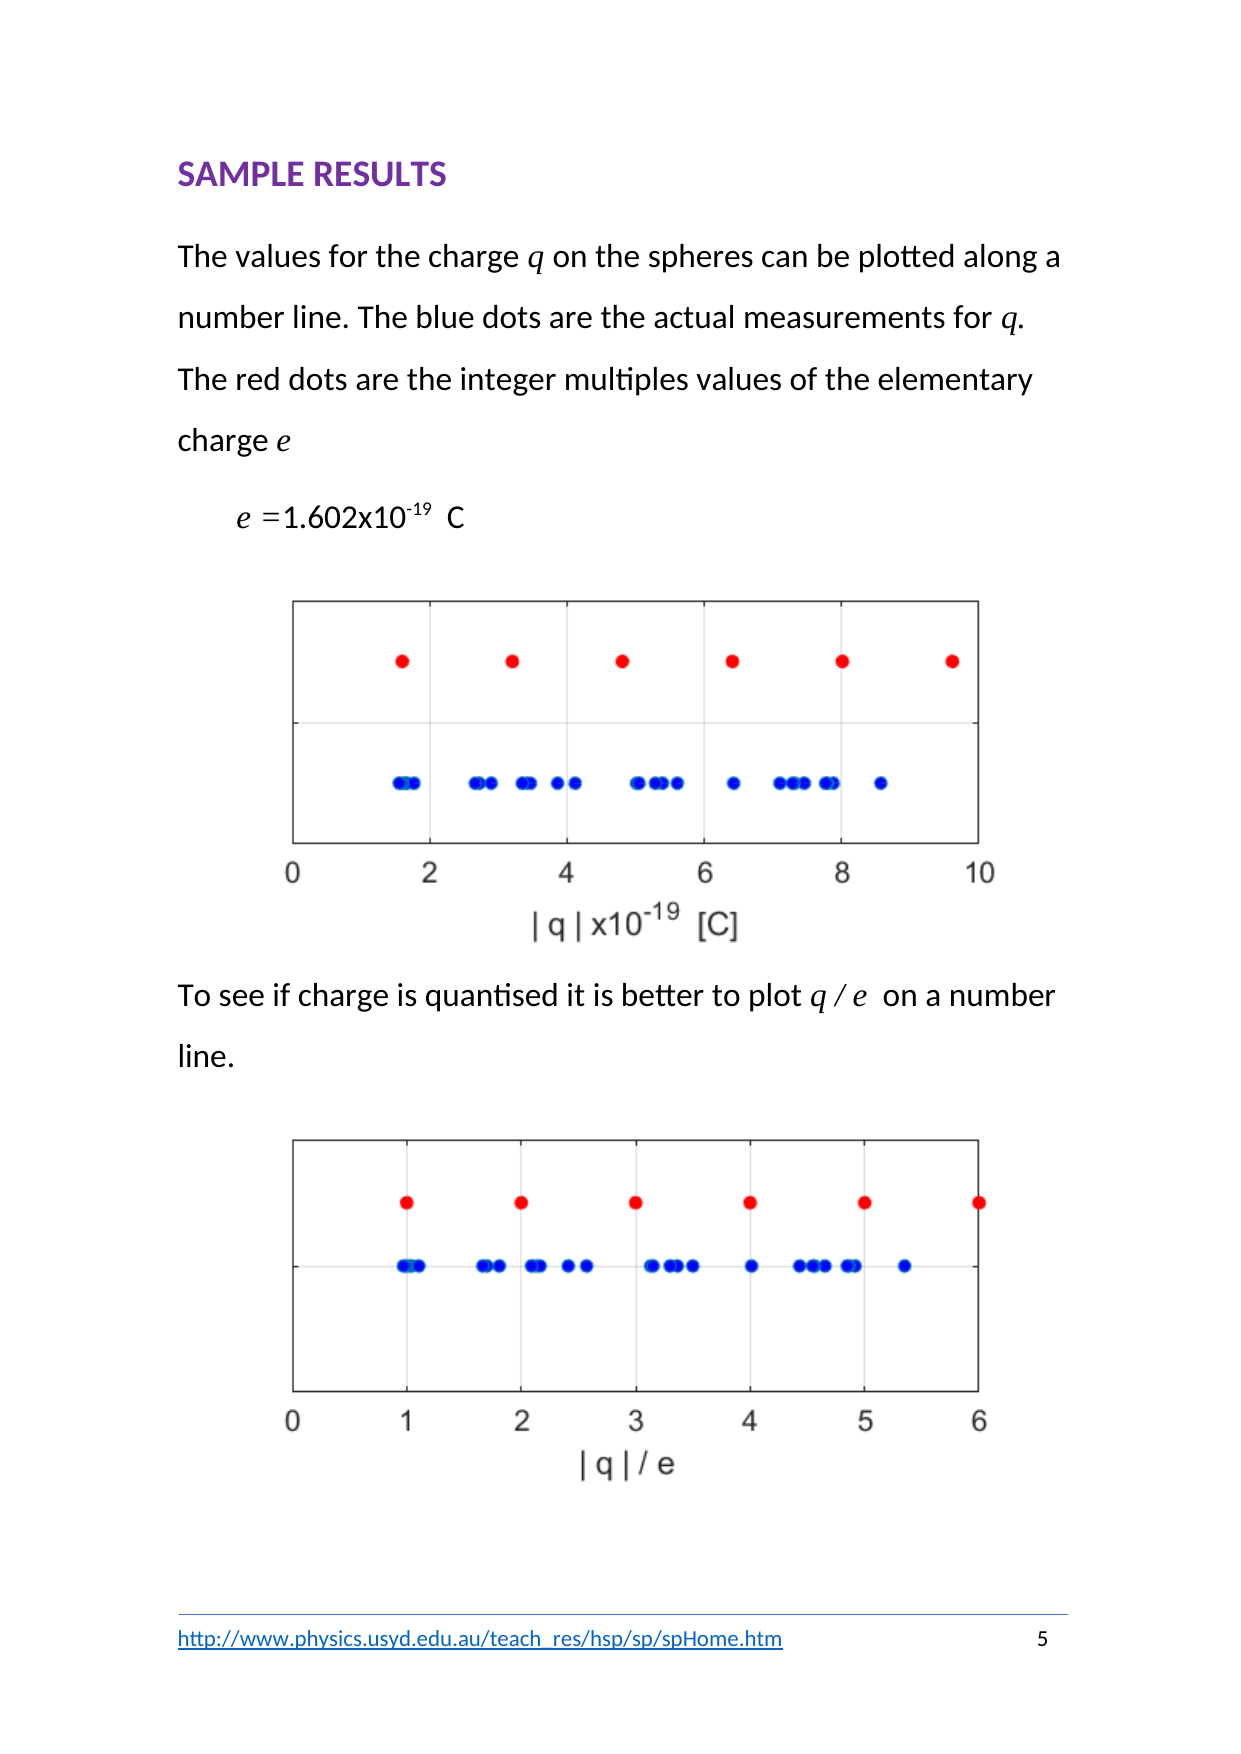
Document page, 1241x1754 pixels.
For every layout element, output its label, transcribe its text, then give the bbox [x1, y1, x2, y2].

picture [177, 573, 1063, 943]
text SAMPLE RESULTS [177, 150, 1063, 196]
text The values for the charge q on the spheres can be plotted along a number line. The blue dots are the actual measurements for q. The red dots are the integer multiples values of the elementary charge e [177, 235, 1063, 459]
picture [177, 1112, 1063, 1482]
text e =1.602x10-19 C [177, 496, 1063, 537]
text To see if charge is quantised it is better to plot q / e on a number line. [177, 974, 1063, 1075]
